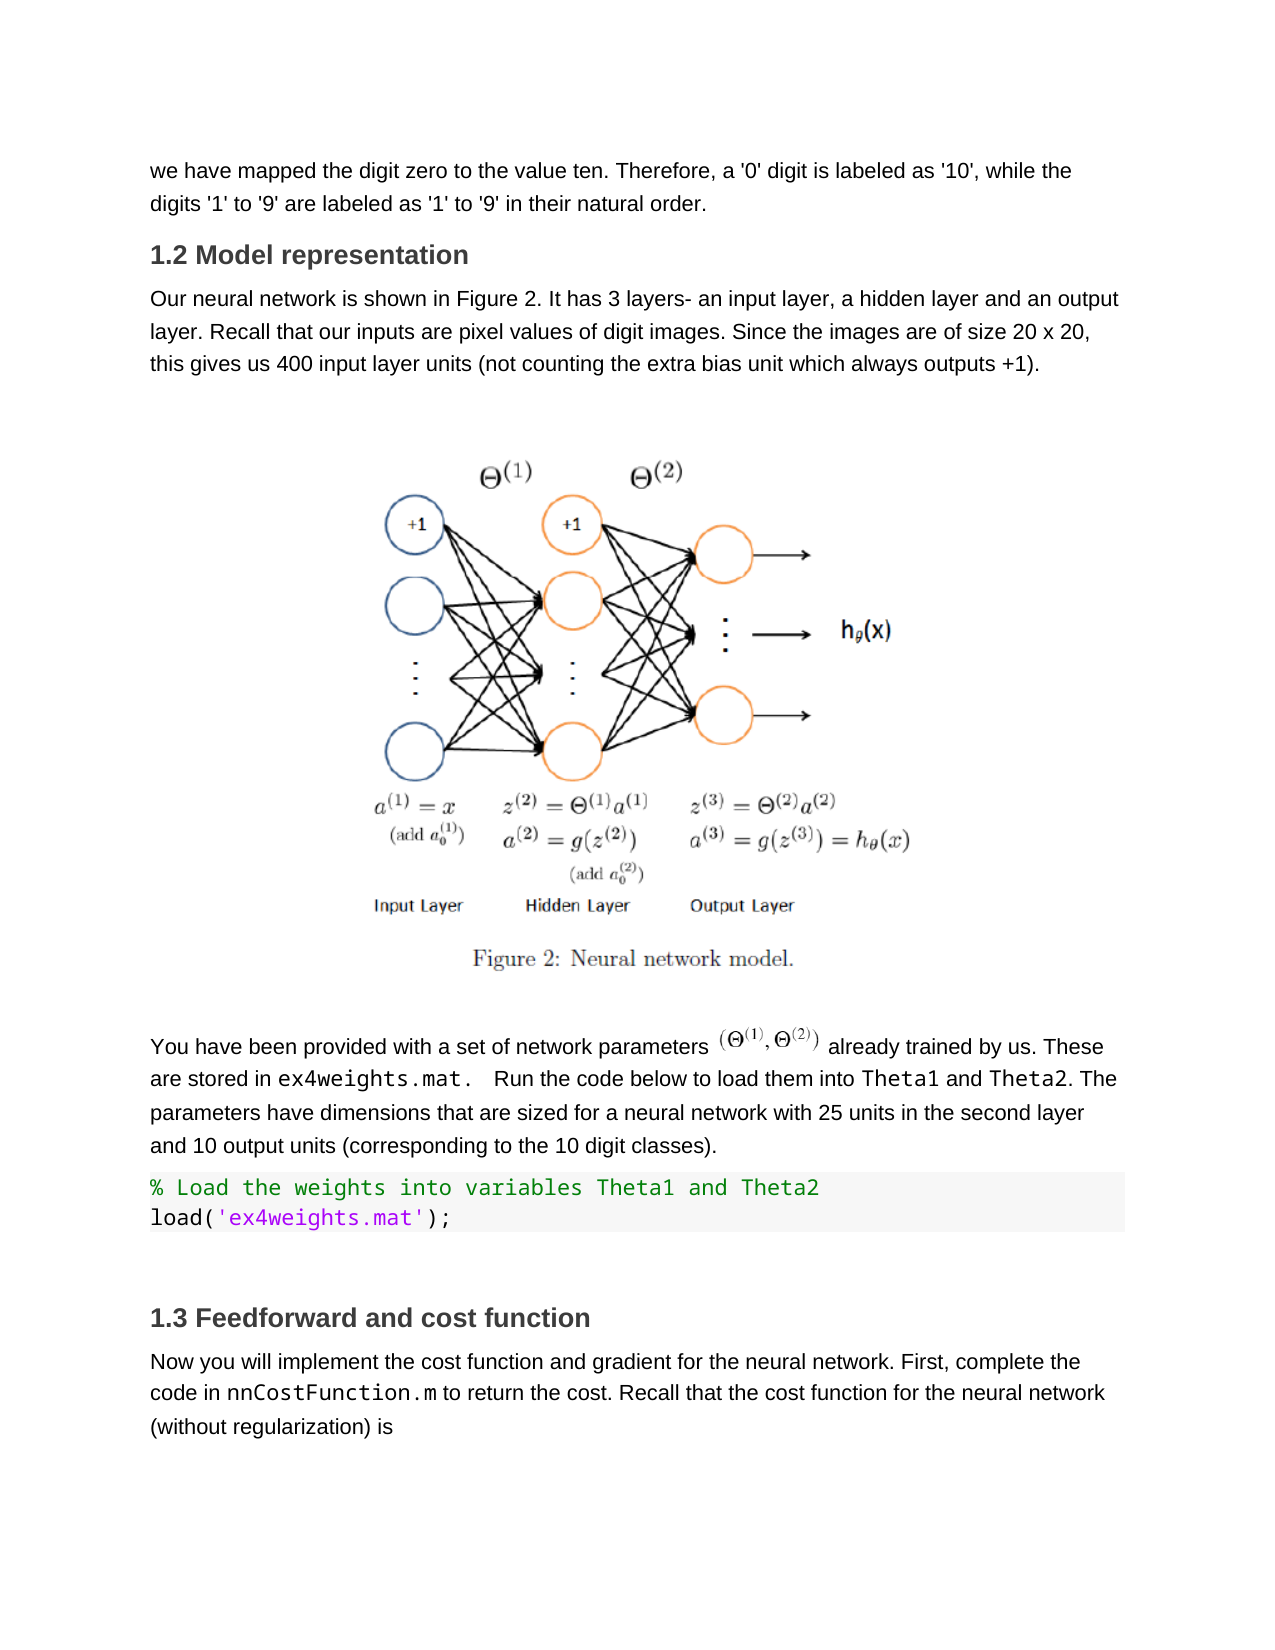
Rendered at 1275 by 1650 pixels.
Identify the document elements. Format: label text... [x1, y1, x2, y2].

picture [715, 1023, 822, 1055]
text 1.2 Model representation [150, 239, 1109, 270]
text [150, 150, 1125, 216]
text Our neural network is shown in Figure 2. It has 3 layers- an input layer, a hidden layer and an output layer. Recall that our inputs are pixel values of digit images. Since the images are of size 20 x 20, this gives us 400 input layer units (not counting the extra bias unit which always outputs +1). [150, 278, 1125, 377]
text load('ex4weights.mat'); [150, 1202, 1125, 1232]
text 1.3 Feedforward and cost function [150, 1302, 1109, 1333]
text % Load the weights into variables Theta1 and Theta2 [150, 1172, 1125, 1202]
picture [342, 445, 933, 1010]
text You have been provided with a set of network parameters already trained by us. These are stored in ex4weights.mat. Run the code below to load them into Theta1 and Theta2. The parameters have dimensions that are sized for a neural network with 25 units in the second layer and 10 output units (corresponding to the 10 digit classes). [150, 1023, 1125, 1158]
text Now you will implement the cost function and gradient for the neural network. First, complete the code in nnCostFunction.m to return the cost. Recall that the cost function for the neural network (without regularization) is [150, 1341, 1125, 1439]
